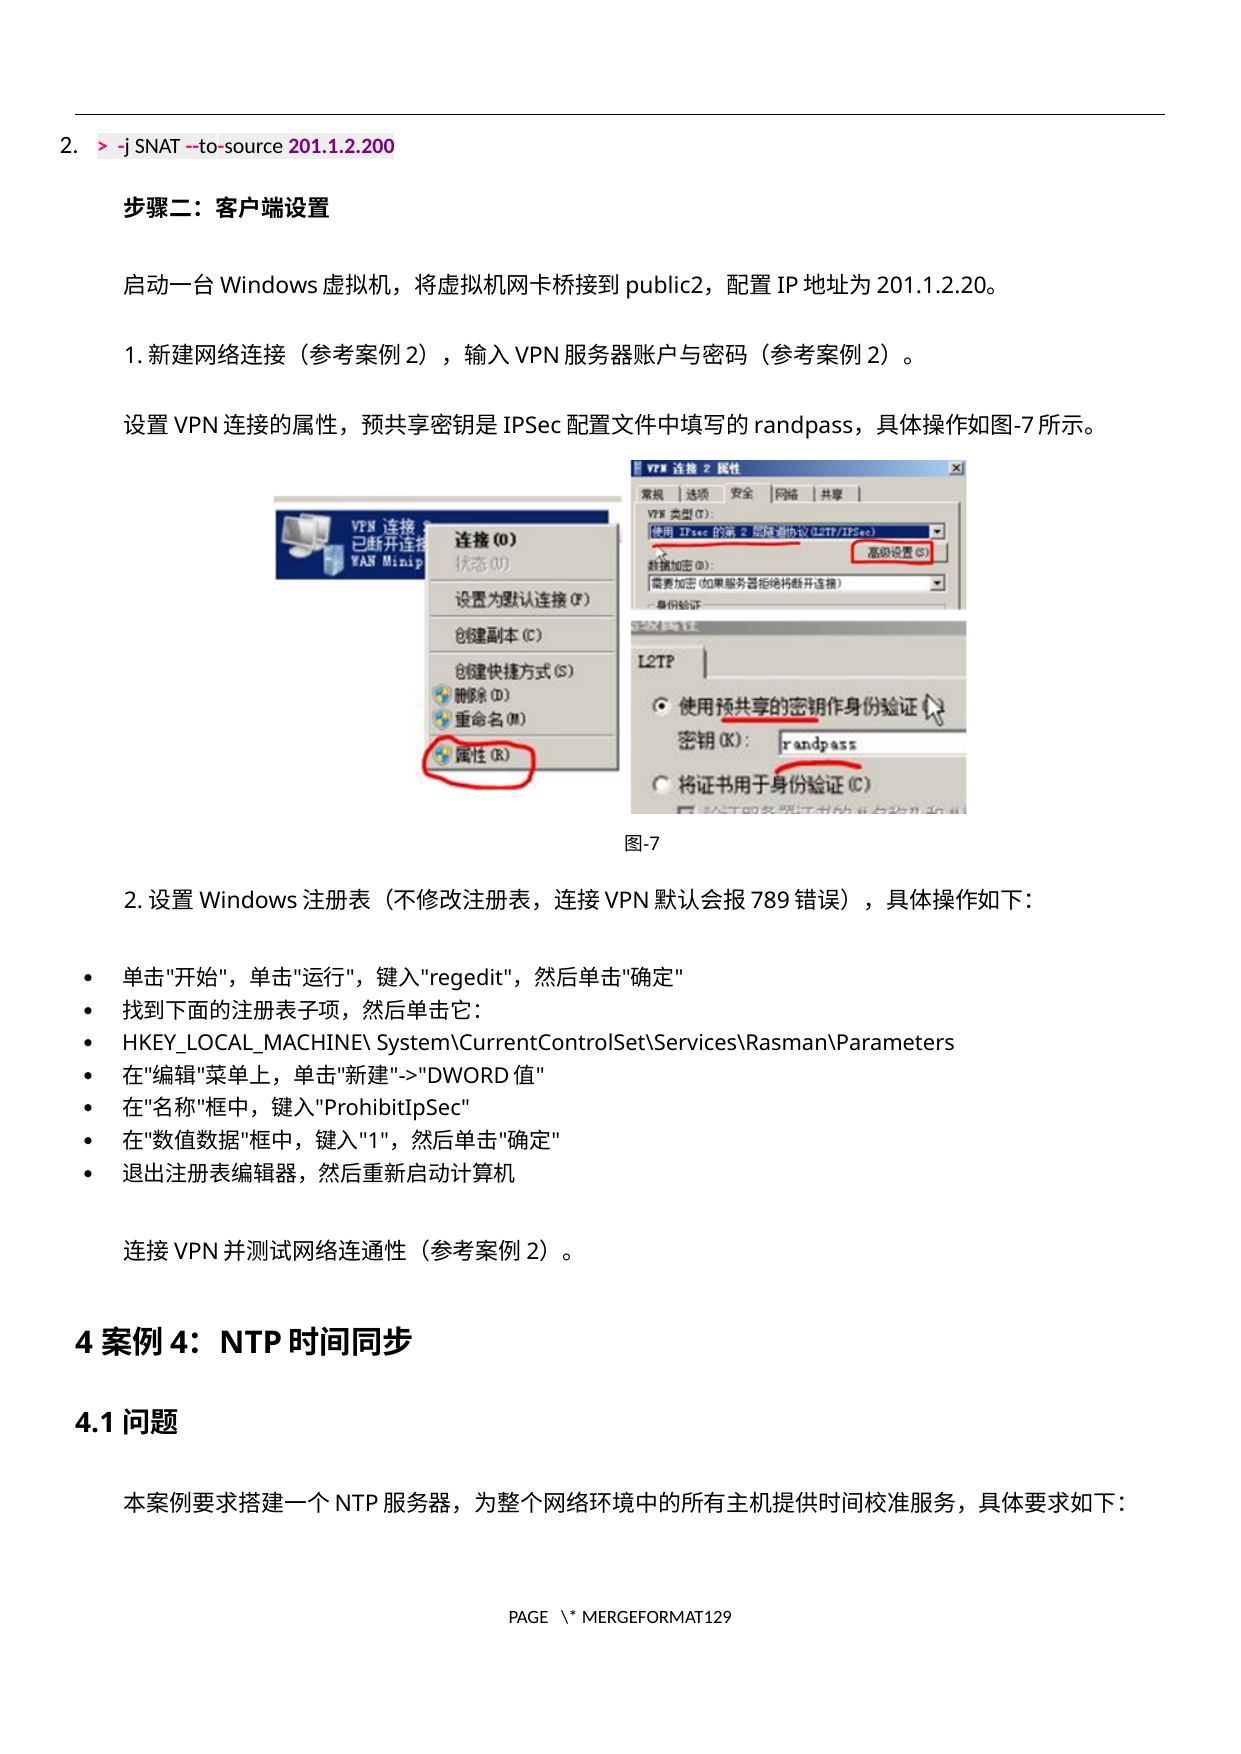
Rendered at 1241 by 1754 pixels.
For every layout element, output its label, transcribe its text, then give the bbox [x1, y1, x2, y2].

list 退出注册表编辑器，然后重新启动计算机 [84, 1155, 1165, 1188]
list 在"数值数据"框中，键入"1"，然后单击"确定" [84, 1123, 1165, 1155]
text 图-7 [83, 826, 1157, 858]
text 2. 设置Windows注册表（不修改注册表，连接VPN默认会报789错误），具体操作如下： [80, 866, 1161, 931]
list 在"编辑"菜单上，单击"新建"->"DWORD值" [84, 1058, 1165, 1090]
list 单击"开始"，单击"运行"，键入"regedit"，然后单击"确定" [84, 960, 1165, 993]
text 1. 新建网络连接（参考案例2），输入VPN服务器账户与密码（参考案例2）。 [80, 321, 1161, 386]
subtitle 4 案例4：NTP时间同步 [75, 1307, 1165, 1372]
list > -j SNAT --to-source 201.1.2.200 [59, 129, 1165, 161]
list HKEY_LOCAL_MACHINE\ System\CurrentControlSet\Services\Rasman\Parameters [84, 1025, 1165, 1058]
text 设置VPN连接的属性，预共享密钥是IPSec配置文件中填写的randpass，具体操作如图-7所示。 [80, 391, 1161, 456]
text 连接VPN并测试网络连通性（参考案例2）。 [80, 1217, 1161, 1282]
text 步骤二：客户端设置 [80, 174, 1161, 239]
list 在"名称"框中，键入"ProhibitIpSec" [84, 1090, 1165, 1123]
subtitle 4.1 问题 [75, 1388, 1165, 1453]
list 找到下面的注册表子项，然后单击它： [84, 993, 1165, 1025]
picture [273, 460, 967, 814]
text 启动一台Windows虚拟机，将虚拟机网卡桥接到public2，配置IP地址为201.1.2.20。 [80, 251, 1161, 316]
text 本案例要求搭建一个NTP服务器，为整个网络环境中的所有主机提供时间校准服务，具体要求如下： [80, 1468, 1161, 1533]
